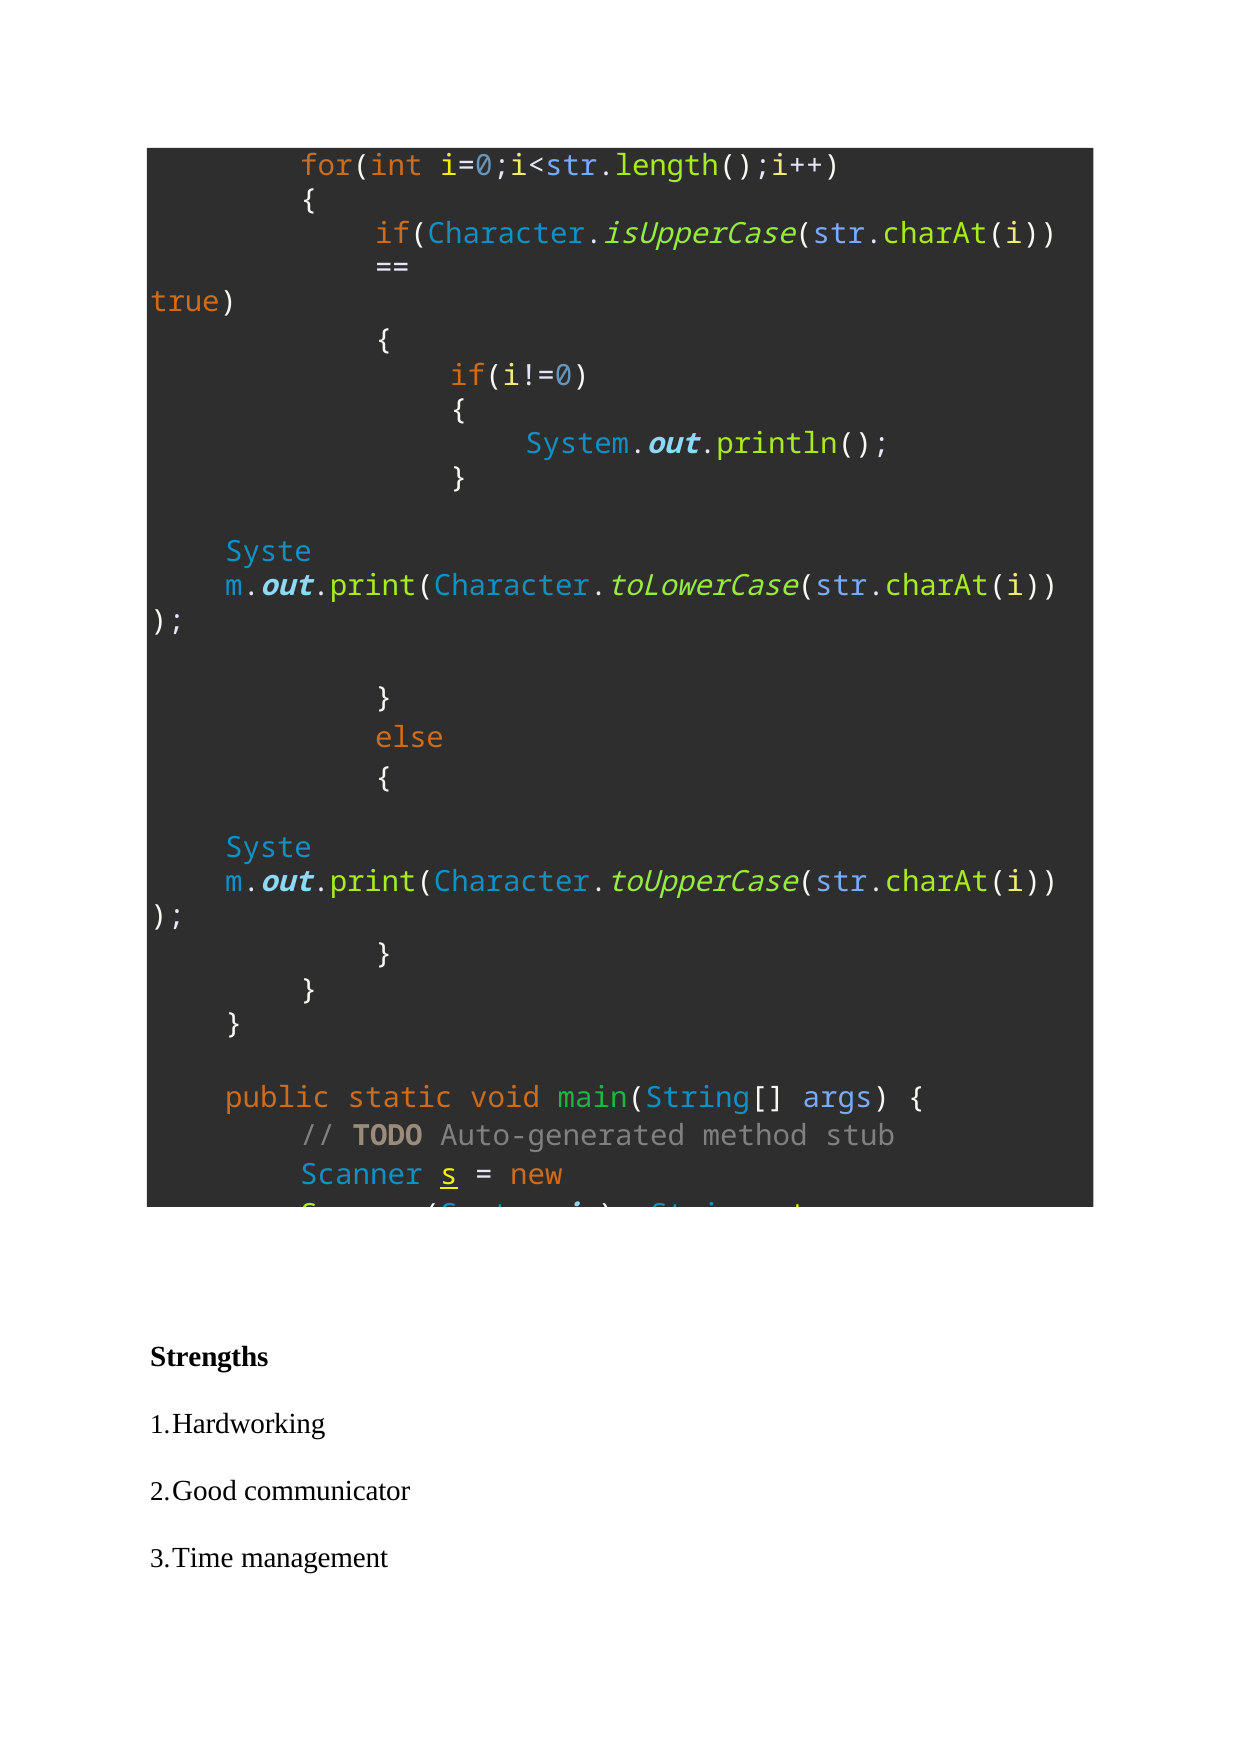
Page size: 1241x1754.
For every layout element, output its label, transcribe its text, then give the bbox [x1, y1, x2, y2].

list Good communicator [150, 1473, 1105, 1506]
list Time management [150, 1540, 1105, 1573]
subtitle Strengths [150, 1339, 1105, 1372]
list Hardworking [150, 1406, 1105, 1439]
